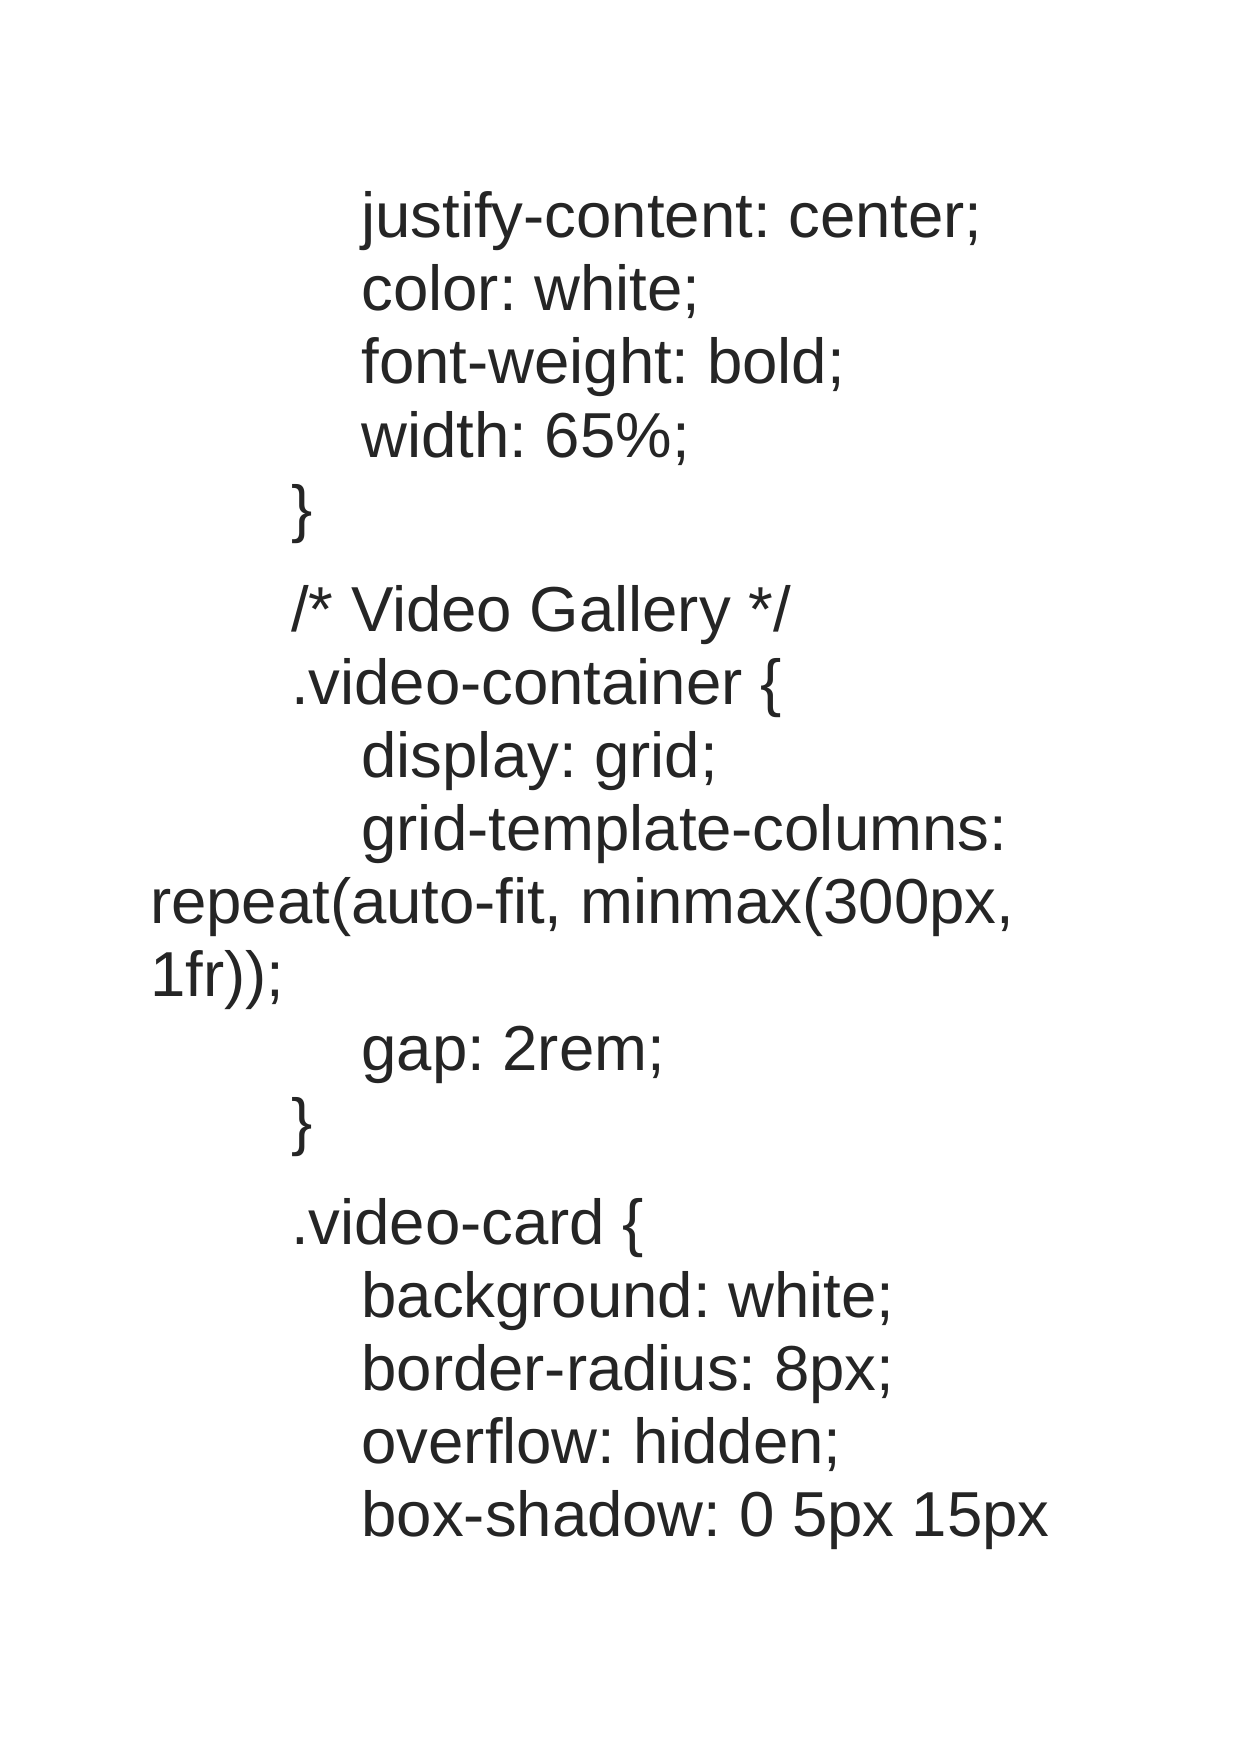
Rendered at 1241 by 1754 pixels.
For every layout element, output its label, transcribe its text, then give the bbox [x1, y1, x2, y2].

text gap: 2rem; [150, 1022, 1090, 1096]
text width: 65%; [150, 403, 1090, 477]
text .video-container { [150, 657, 1090, 730]
text grid-template-columns: repeat(auto-fit, minmax(300px, 1fr)); [150, 803, 1090, 1022]
text .video-card { [150, 1203, 1090, 1276]
text justify-content: center; [150, 184, 1090, 257]
text background: white; [150, 1276, 1090, 1349]
text overflow: hidden; [150, 1422, 1090, 1495]
text border-radius: 8px; [150, 1349, 1090, 1422]
text color: white; [150, 257, 1090, 330]
text } [150, 1096, 1090, 1169]
text /* Video Gallery */ [150, 584, 1090, 657]
text } [150, 477, 1090, 550]
text display: grid; [150, 730, 1090, 803]
text font-weight: bold; [150, 330, 1090, 403]
